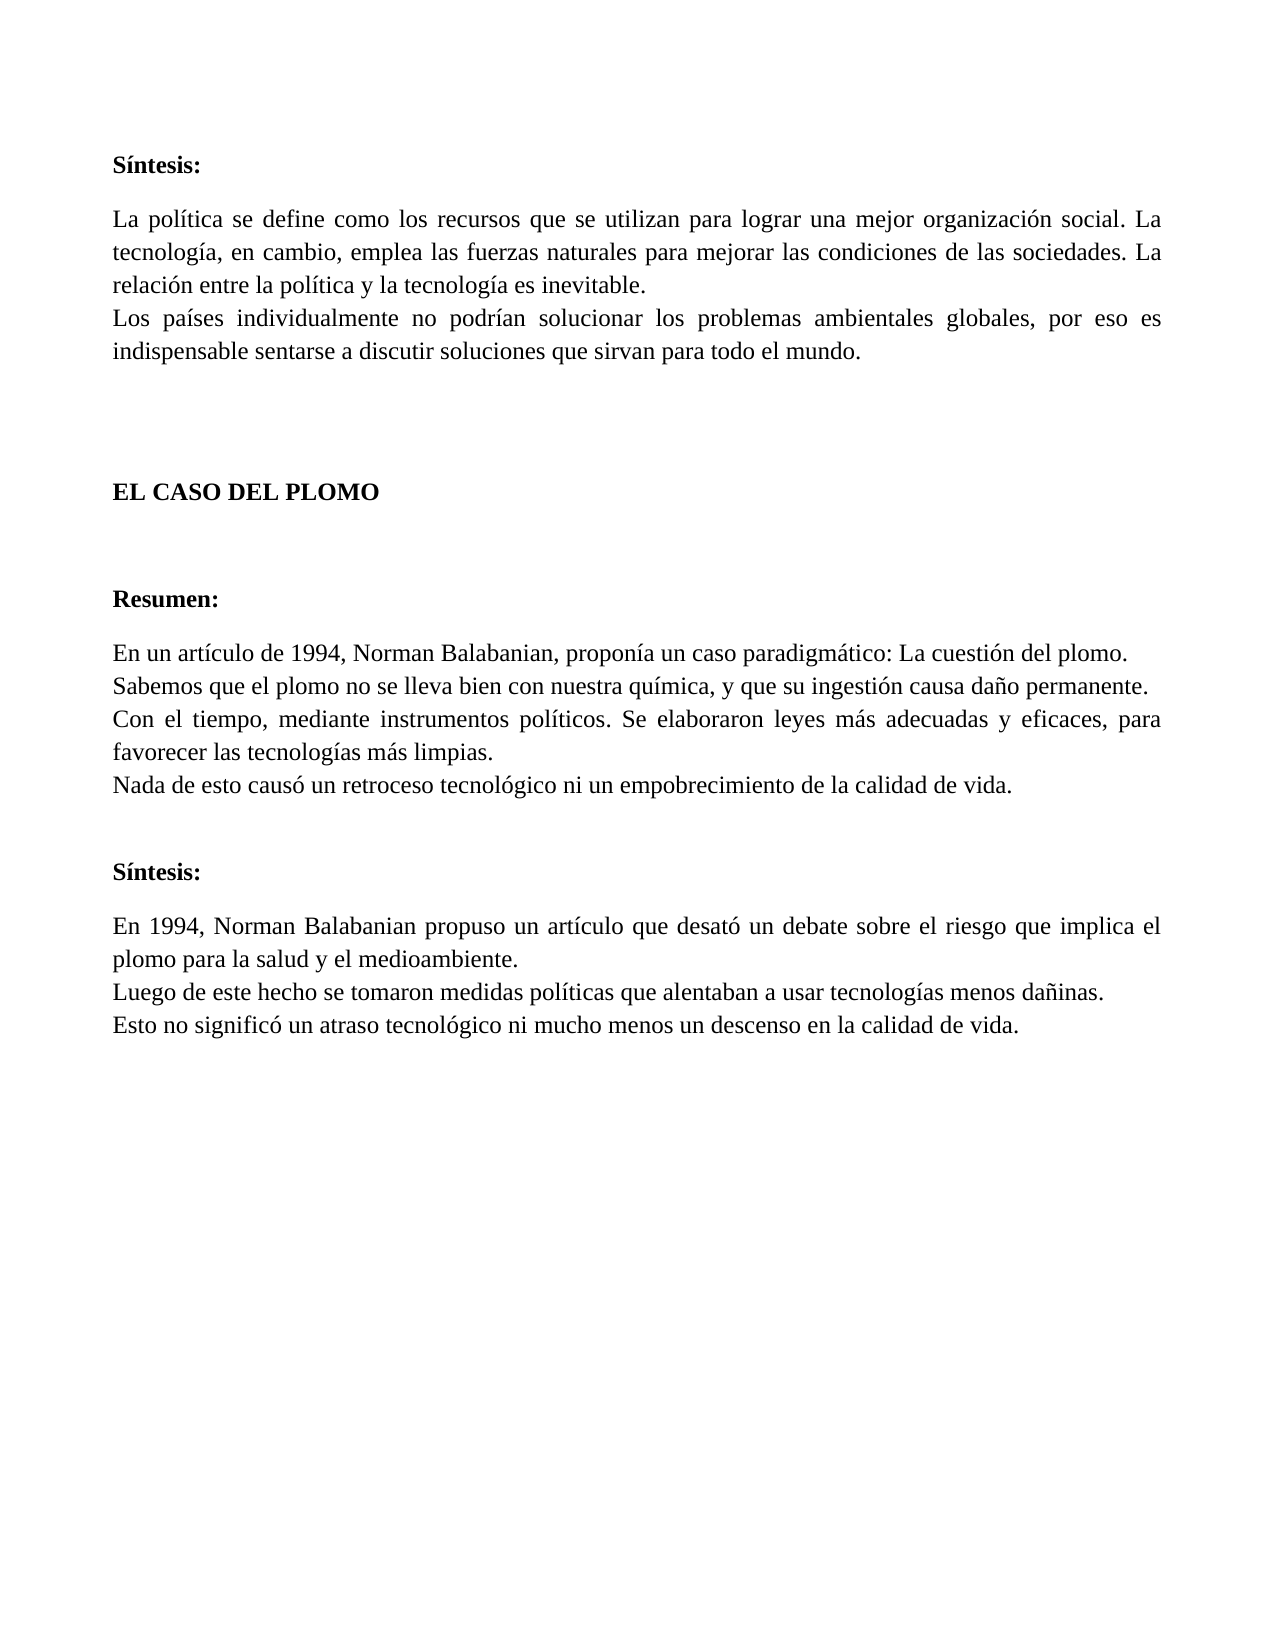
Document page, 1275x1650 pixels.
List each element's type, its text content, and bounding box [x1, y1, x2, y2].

text Luego de este hecho se tomaron medidas políticas que alentaban a usar tecnologías menos dañinas. [112, 977, 1162, 1006]
text Sabemos que el plomo no se lleva bien con nuestra química, y que su ingestión causa daño permanente. [112, 671, 1162, 700]
text Los países individualmente no podrían solucionar los problemas ambientales globales, por eso es indispensable sentarse a discutir soluciones que sirvan para todo el mundo. [112, 303, 1162, 365]
text Síntesis: [112, 857, 1162, 886]
text Con el tiempo, mediante instrumentos políticos. Se elaboraron leyes más adecuadas y eficaces, para favorecer las tecnologías más limpias. [112, 704, 1162, 766]
text Resumen: [112, 584, 1162, 613]
text En 1994, Norman Balabanian propuso un artículo que desató un debate sobre el riesgo que implica el plomo para la salud y el medioambiente. [112, 911, 1162, 973]
text La política se define como los recursos que se utilizan para lograr una mejor organización social. La tecnología, en cambio, emplea las fuerzas naturales para mejorar las condiciones de las sociedades. La relación entre la política y la tecnología es inevitable. [112, 204, 1162, 299]
text Nada de esto causó un retroceso tecnológico ni un empobrecimiento de la calidad de vida. [112, 770, 1162, 799]
text En un artículo de 1994, Norman Balabanian, proponía un caso paradigmático: La cuestión del plomo. [112, 638, 1162, 667]
text Síntesis: [112, 150, 1162, 179]
text Esto no significó un atraso tecnológico ni mucho menos un descenso en la calidad de vida. [112, 1010, 1162, 1039]
text EL CASO DEL PLOMO [112, 477, 1162, 505]
